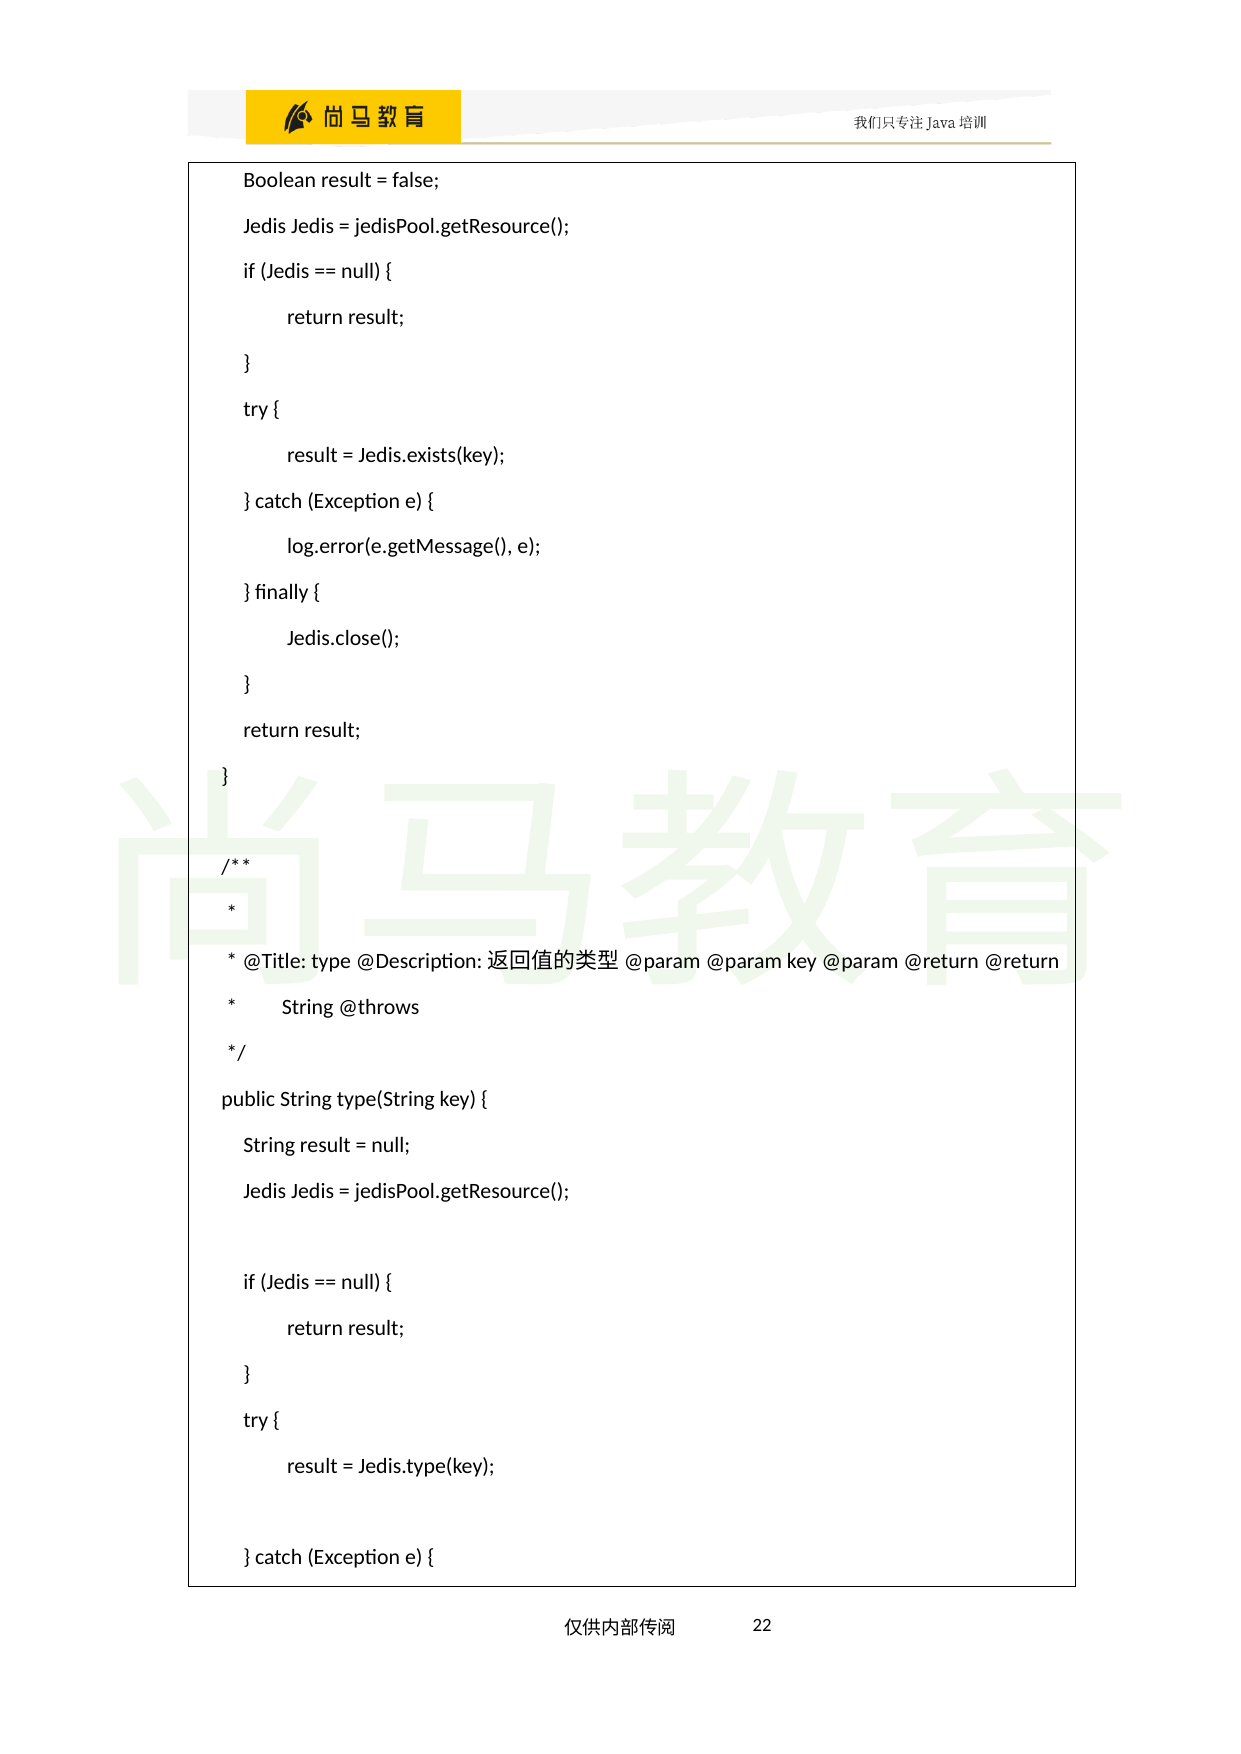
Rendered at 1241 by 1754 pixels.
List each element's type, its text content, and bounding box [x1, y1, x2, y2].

picture [187, 90, 1052, 147]
